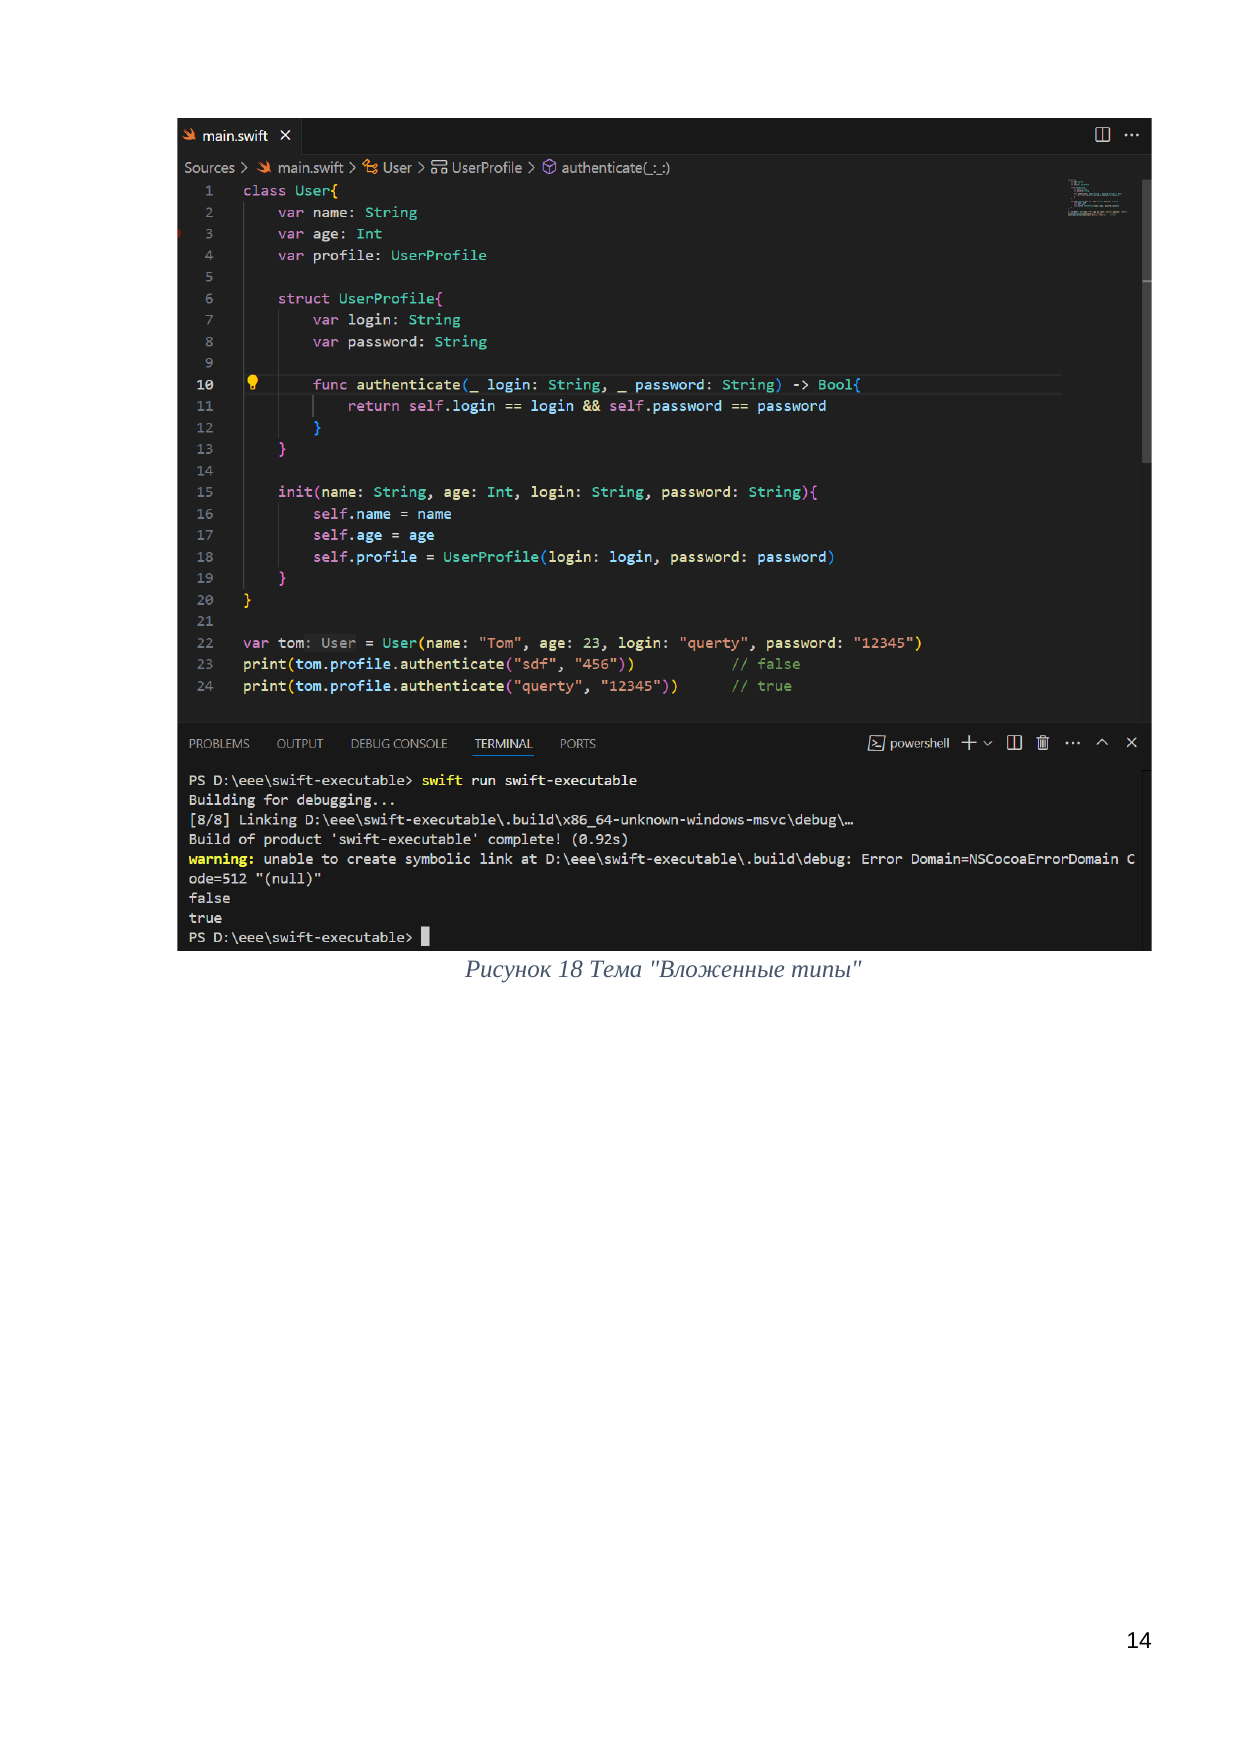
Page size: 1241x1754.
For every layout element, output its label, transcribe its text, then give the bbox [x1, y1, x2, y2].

text Рисунок 18 Тема "Вложенные типы" [177, 954, 1152, 983]
picture [177, 118, 1152, 951]
